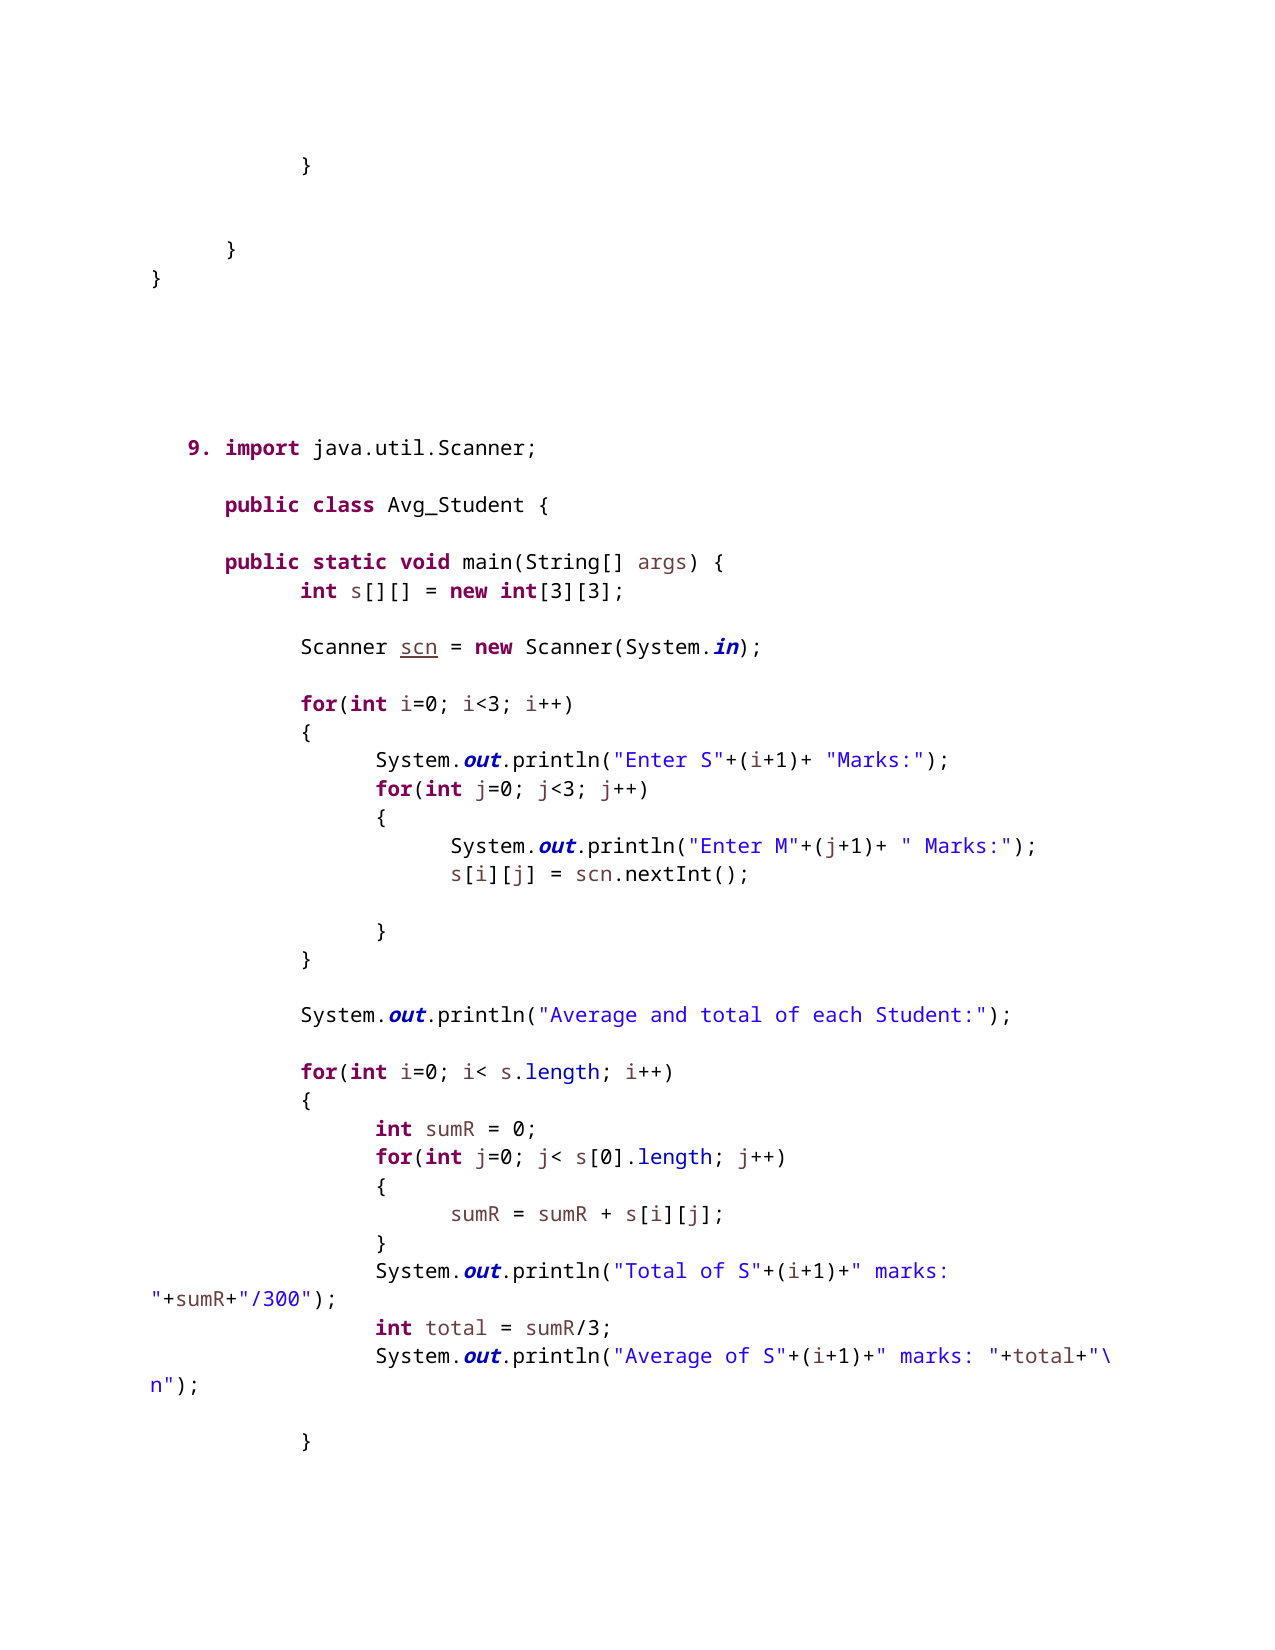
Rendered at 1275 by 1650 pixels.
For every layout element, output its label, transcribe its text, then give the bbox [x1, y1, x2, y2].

text System.out.println("Enter S"+(i+1)+ "Marks:"); [150, 746, 1125, 774]
text System.out.println("Enter M"+(j+1)+ " Marks:"); [150, 831, 1125, 859]
text public class Avg_Student { [150, 490, 1125, 519]
list import java.util.Scanner; [187, 433, 1125, 462]
text { [150, 1086, 1125, 1114]
text System.out.println("Average and total of each Student:"); [150, 1001, 1125, 1029]
text int sumR = 0; [150, 1114, 1125, 1142]
text for(int j=0; j<3; j++) [150, 774, 1125, 802]
text } [150, 263, 1125, 291]
text } [150, 916, 1125, 944]
text s[i][j] = scn.nextInt(); [150, 859, 1125, 888]
text } [150, 234, 1125, 263]
text { [150, 1171, 1125, 1199]
text { [150, 802, 1125, 831]
text int total = sumR/3; [150, 1313, 1125, 1341]
text for(int i=0; i<3; i++) [150, 689, 1125, 717]
text { [150, 717, 1125, 746]
text } [150, 1228, 1125, 1256]
text for(int i=0; i< s.length; i++) [150, 1057, 1125, 1086]
text System.out.println("Total of S"+(i+1)+" marks: "+sumR+"/300"); [150, 1256, 1125, 1313]
text int s[][] = new int[3][3]; [150, 576, 1125, 604]
text } [150, 1426, 1125, 1455]
text sumR = sumR + s[i][j]; [150, 1199, 1125, 1228]
text } [150, 944, 1125, 973]
text Scanner scn = new Scanner(System.in); [150, 632, 1125, 661]
text } [150, 150, 1125, 178]
text for(int j=0; j< s[0].length; j++) [150, 1142, 1125, 1171]
text System.out.println("Average of S"+(i+1)+" marks: "+total+"\n"); [150, 1341, 1125, 1398]
text public static void main(String[] args) { [150, 547, 1125, 576]
